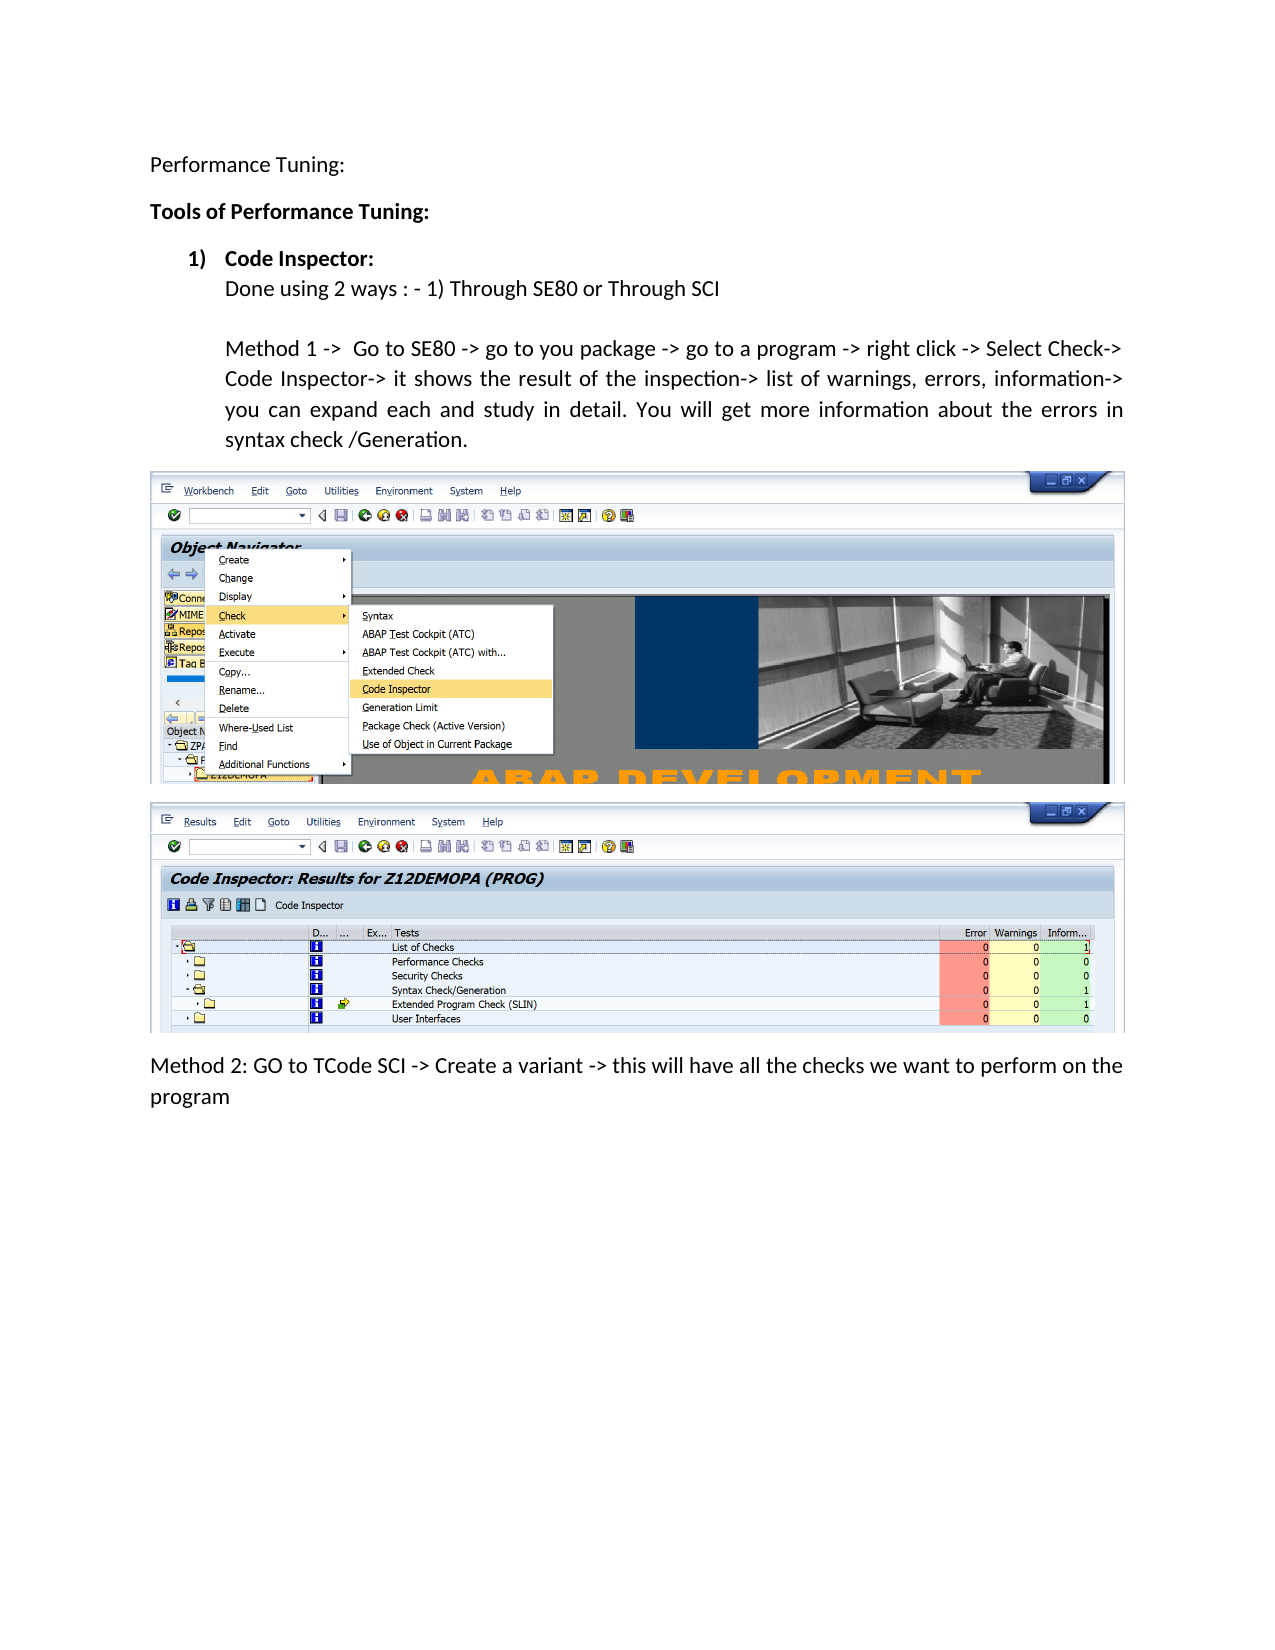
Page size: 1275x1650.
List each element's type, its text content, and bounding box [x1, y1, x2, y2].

list Code Inspector: [187, 244, 1125, 272]
list Done using 2 ways : - 1) Through SE80 or Through SCI [225, 274, 1125, 302]
text Performance Tuning: [150, 150, 1125, 178]
text Method 2: GO to TCode SCI -> Create a variant -> this will have all the checks we want to perform on the program [150, 1052, 1125, 1110]
list Method 1 -> Go to SE80 -> go to you package -> go to a program -> right click -> Select Check-> Code Inspector-> it shows the result of the inspection-> list of warnings, errors, information-> you can expand each and study in detail. You will get more information about the errors in syntax check /Generation. [225, 334, 1125, 453]
picture [150, 471, 1125, 784]
picture [150, 802, 1125, 1033]
text Tools of Performance Tuning: [150, 197, 1125, 225]
